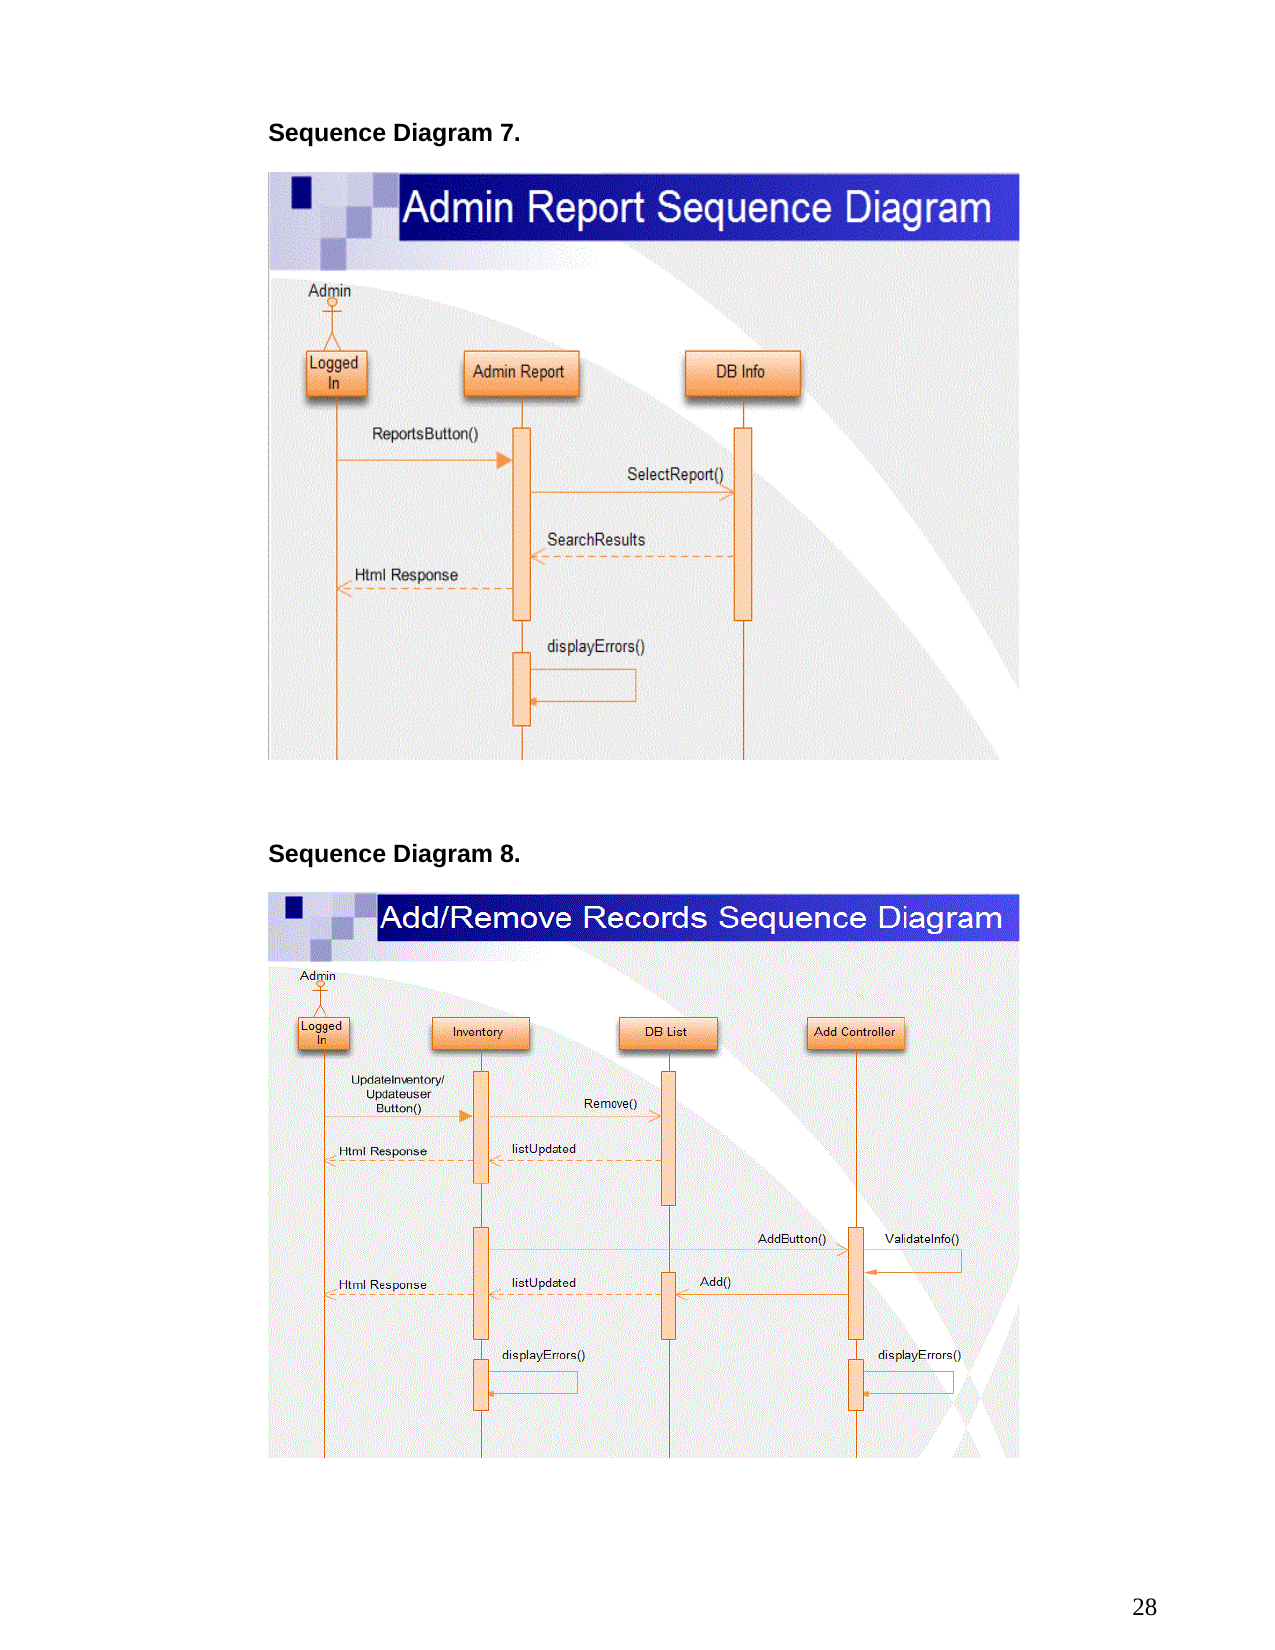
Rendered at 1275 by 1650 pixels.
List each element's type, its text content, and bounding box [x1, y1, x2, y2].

text Sequence Diagram 8. [268, 839, 1157, 867]
picture [268, 172, 1020, 760]
picture [268, 892, 1020, 1458]
text Sequence Diagram 7. [268, 118, 1157, 147]
